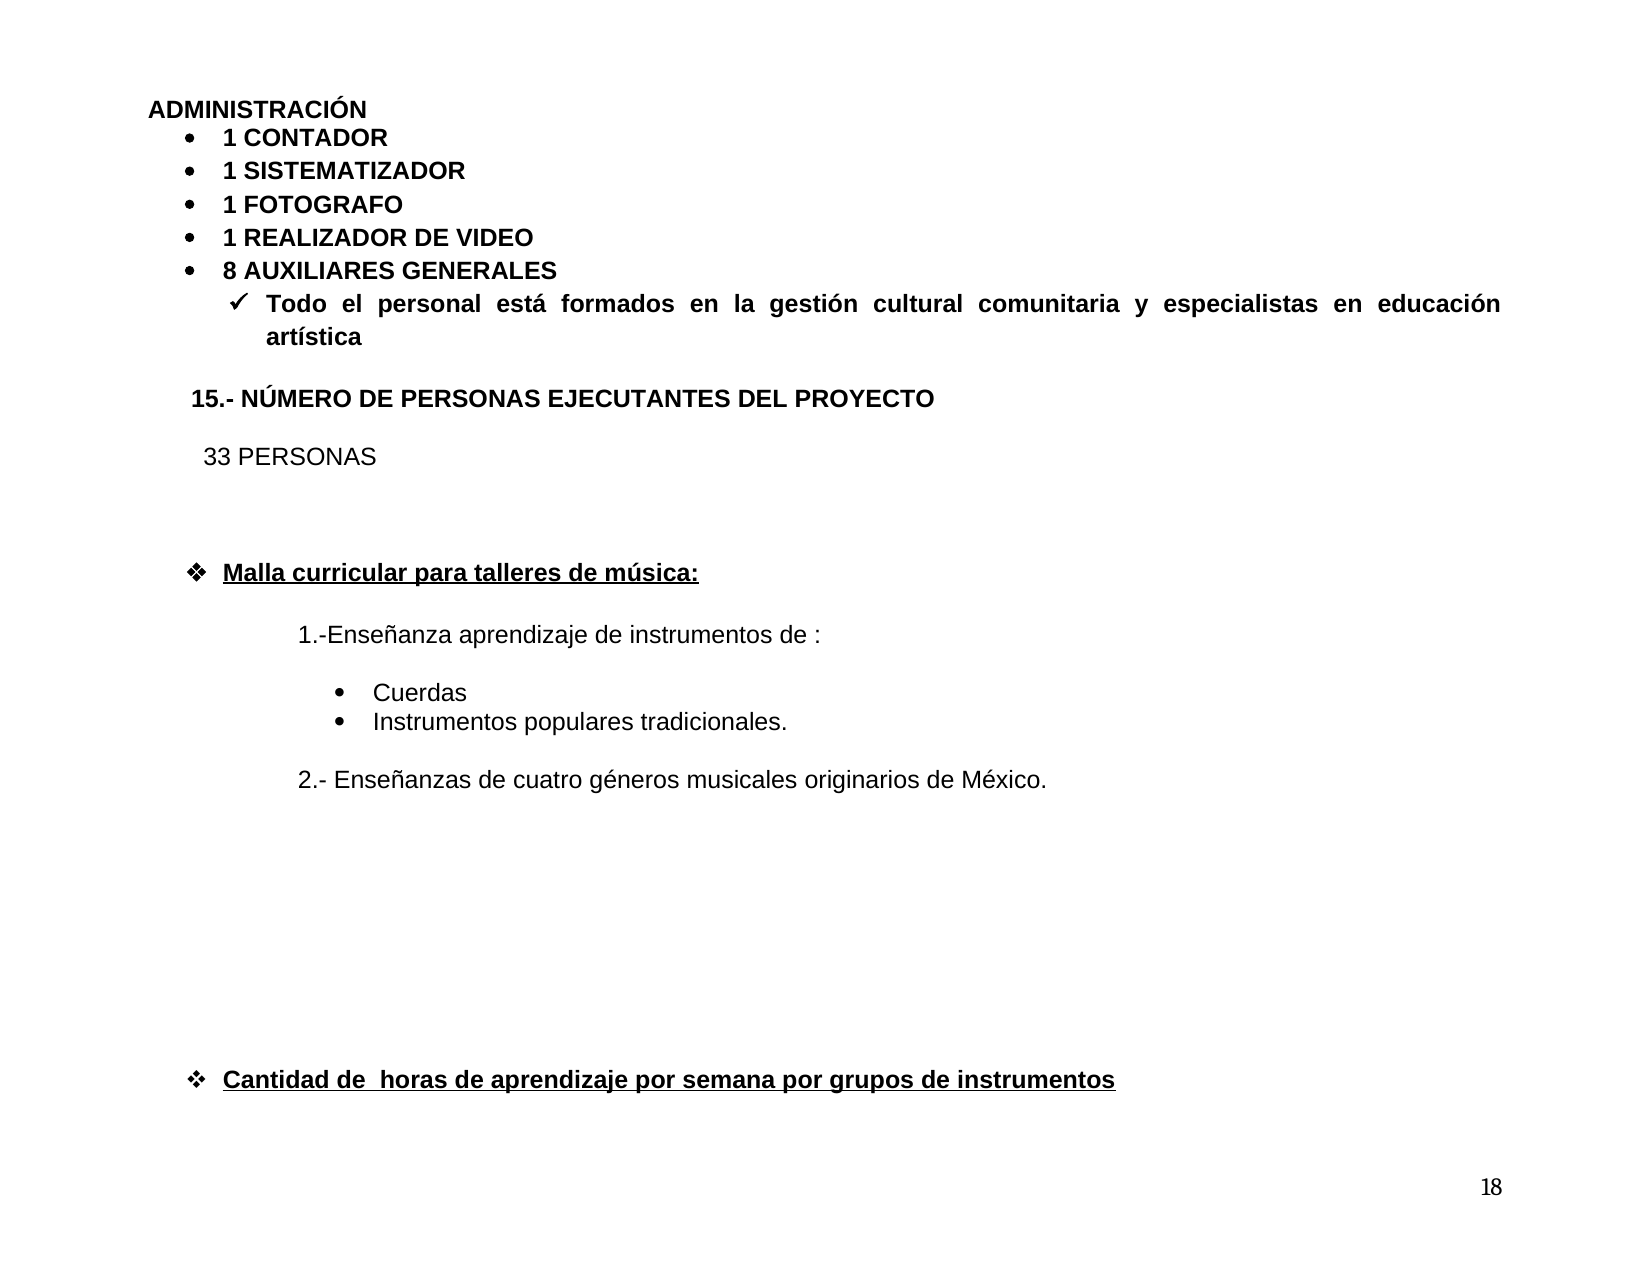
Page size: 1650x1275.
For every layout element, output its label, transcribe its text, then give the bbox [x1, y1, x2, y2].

list 1 REALIZADOR DE VIDEO [185, 223, 1502, 252]
text 2.- Enseñanzas de cuatro géneros musicales originarios de México. [298, 765, 1502, 793]
text 1.-Enseñanza aprendizaje de instrumentos de : [298, 620, 1502, 649]
text ADMINISTRACIÓN [148, 94, 1502, 123]
list 8 AUXILIARES GENERALES [185, 256, 1502, 285]
list 1 CONTADOR [185, 123, 1502, 152]
list Cantidad de horas de aprendizaje por semana por grupos de instrumentos [185, 1065, 1502, 1094]
list Instrumentos populares tradicionales. [335, 707, 1502, 736]
list Malla curricular para talleres de música: [185, 558, 1502, 586]
list Todo el personal está formados en la gestión cultural comunitaria y especialistas en educación artística [228, 289, 1502, 351]
text 15.- NÚMERO DE PERSONAS EJECUTANTES DEL PROYECTO [191, 384, 1502, 413]
list 1 SISTEMATIZADOR [185, 156, 1502, 185]
text 33 PERSONAS [148, 442, 1502, 471]
list Cuerdas [335, 678, 1502, 707]
list 1 FOTOGRAFO [185, 189, 1502, 218]
